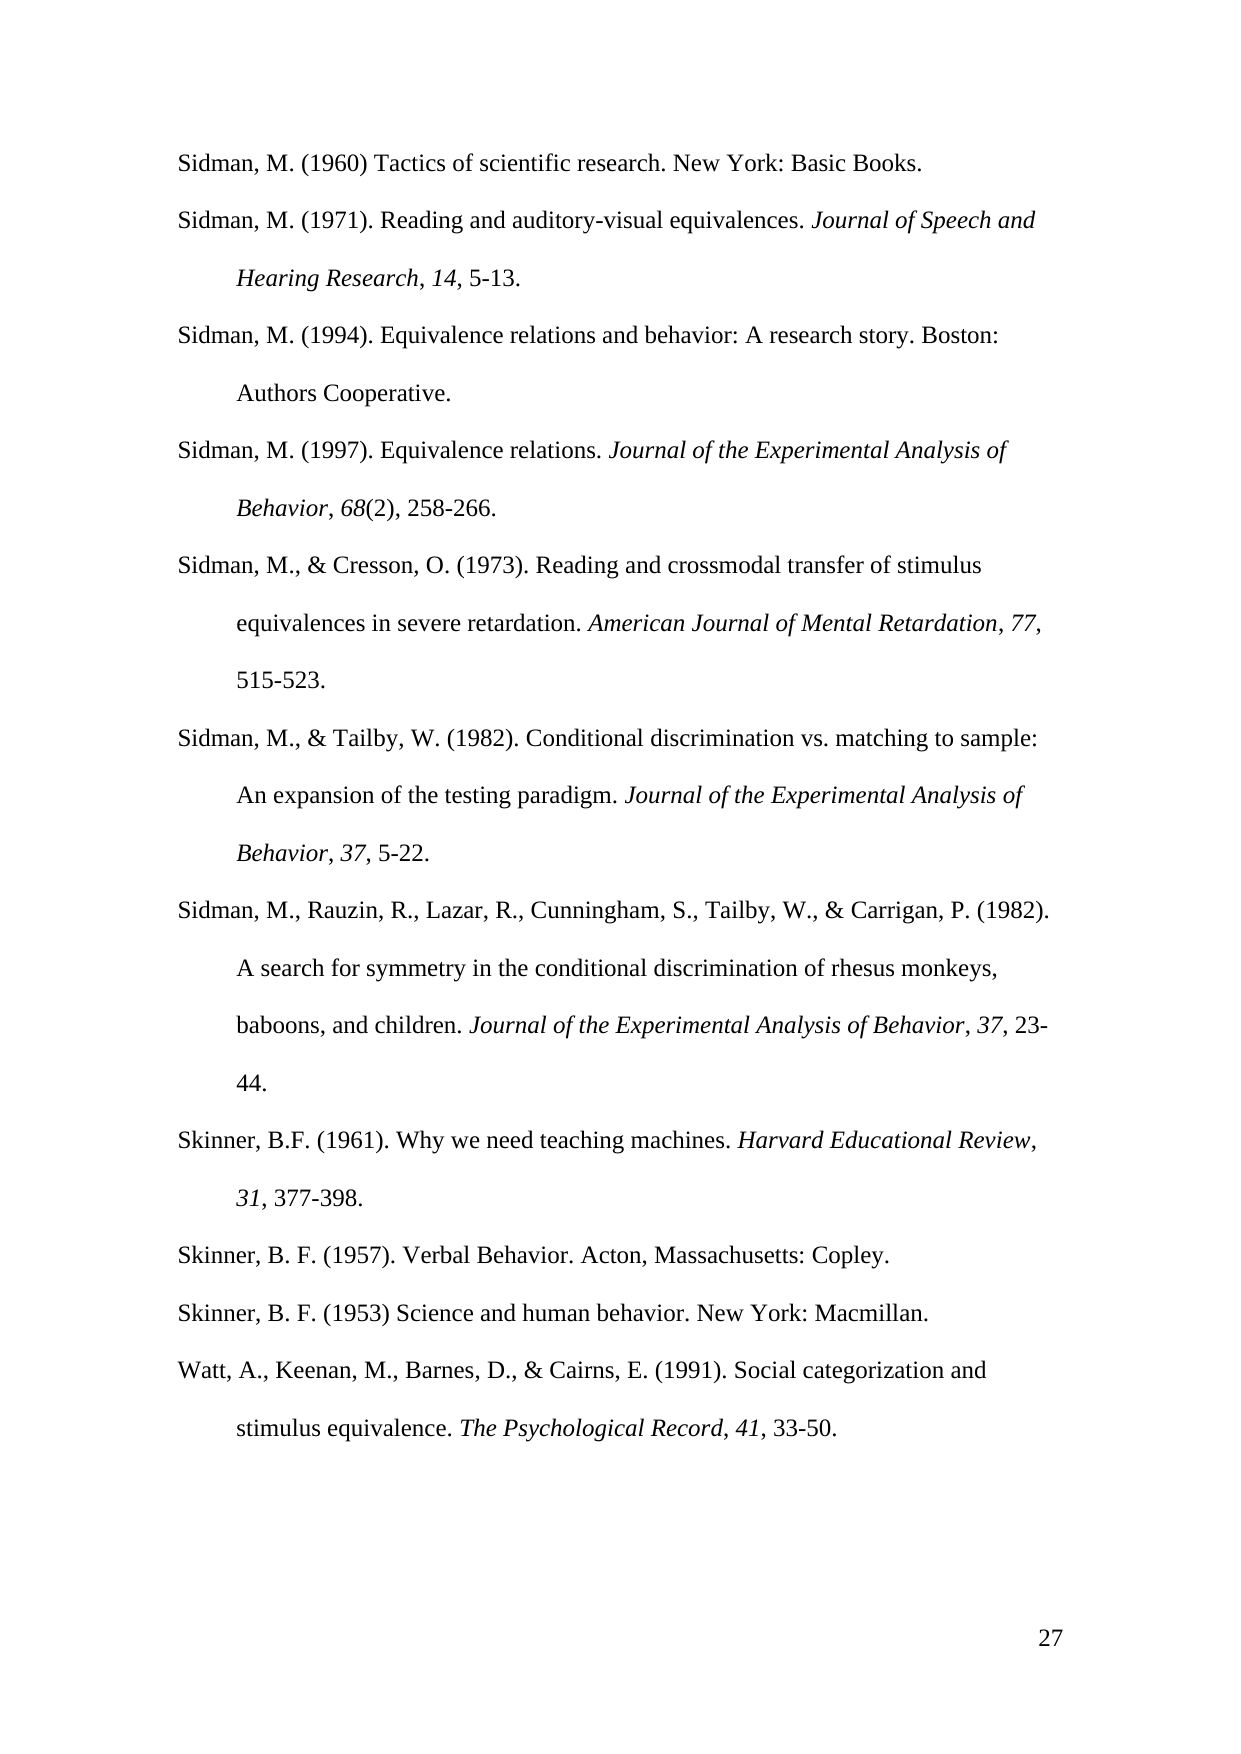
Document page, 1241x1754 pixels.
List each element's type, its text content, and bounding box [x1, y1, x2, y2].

text Sidman, M. (1997). Equivalence relations. Journal of the Experimental Analysis of Behavior, 68(2), 258-266. [177, 435, 1063, 521]
text Watt, A., Keenan, M., Barnes, D., & Cairns, E. (1991). Social categorization and stimulus equivalence. The Psychological Record, 41, 33-50. [177, 1355, 1063, 1441]
text Skinner, B. F. (1957). Verbal Behavior. Acton, Massachusetts: Copley. [177, 1240, 1063, 1269]
text Sidman, M. (1960) Tactics of scientific research. New York: Basic Books. [177, 148, 1063, 176]
text Sidman, M., & Tailby, W. (1982). Conditional discrimination vs. matching to sample: An expansion of the testing paradigm. Journal of the Experimental Analysis of Behavior, 37, 5-22. [177, 723, 1063, 866]
text Skinner, B.F. (1961). Why we need teaching machines. Harvard Educational Review, 31, 377-398. [177, 1125, 1063, 1211]
text Sidman, M. (1971). Reading and auditory-visual equivalences. Journal of Speech and Hearing Research, 14, 5-13. [177, 205, 1063, 291]
text Sidman, M., & Cresson, O. (1973). Reading and crossmodal transfer of stimulus equivalences in severe retardation. American Journal of Mental Retardation, 77, 515-523. [177, 550, 1063, 694]
text Sidman, M. (1994). Equivalence relations and behavior: A research story. Boston: Authors Cooperative. [177, 320, 1063, 406]
text Skinner, B. F. (1953) Science and human behavior. New York: Macmillan. [177, 1298, 1063, 1326]
text Sidman, M., Rauzin, R., Lazar, R., Cunningham, S., Tailby, W., & Carrigan, P. (1982). A search for symmetry in the conditional discrimination of rhesus monkeys, baboons, and children. Journal of the Experimental Analysis of Behavior, 37, 23-44. [177, 895, 1063, 1096]
